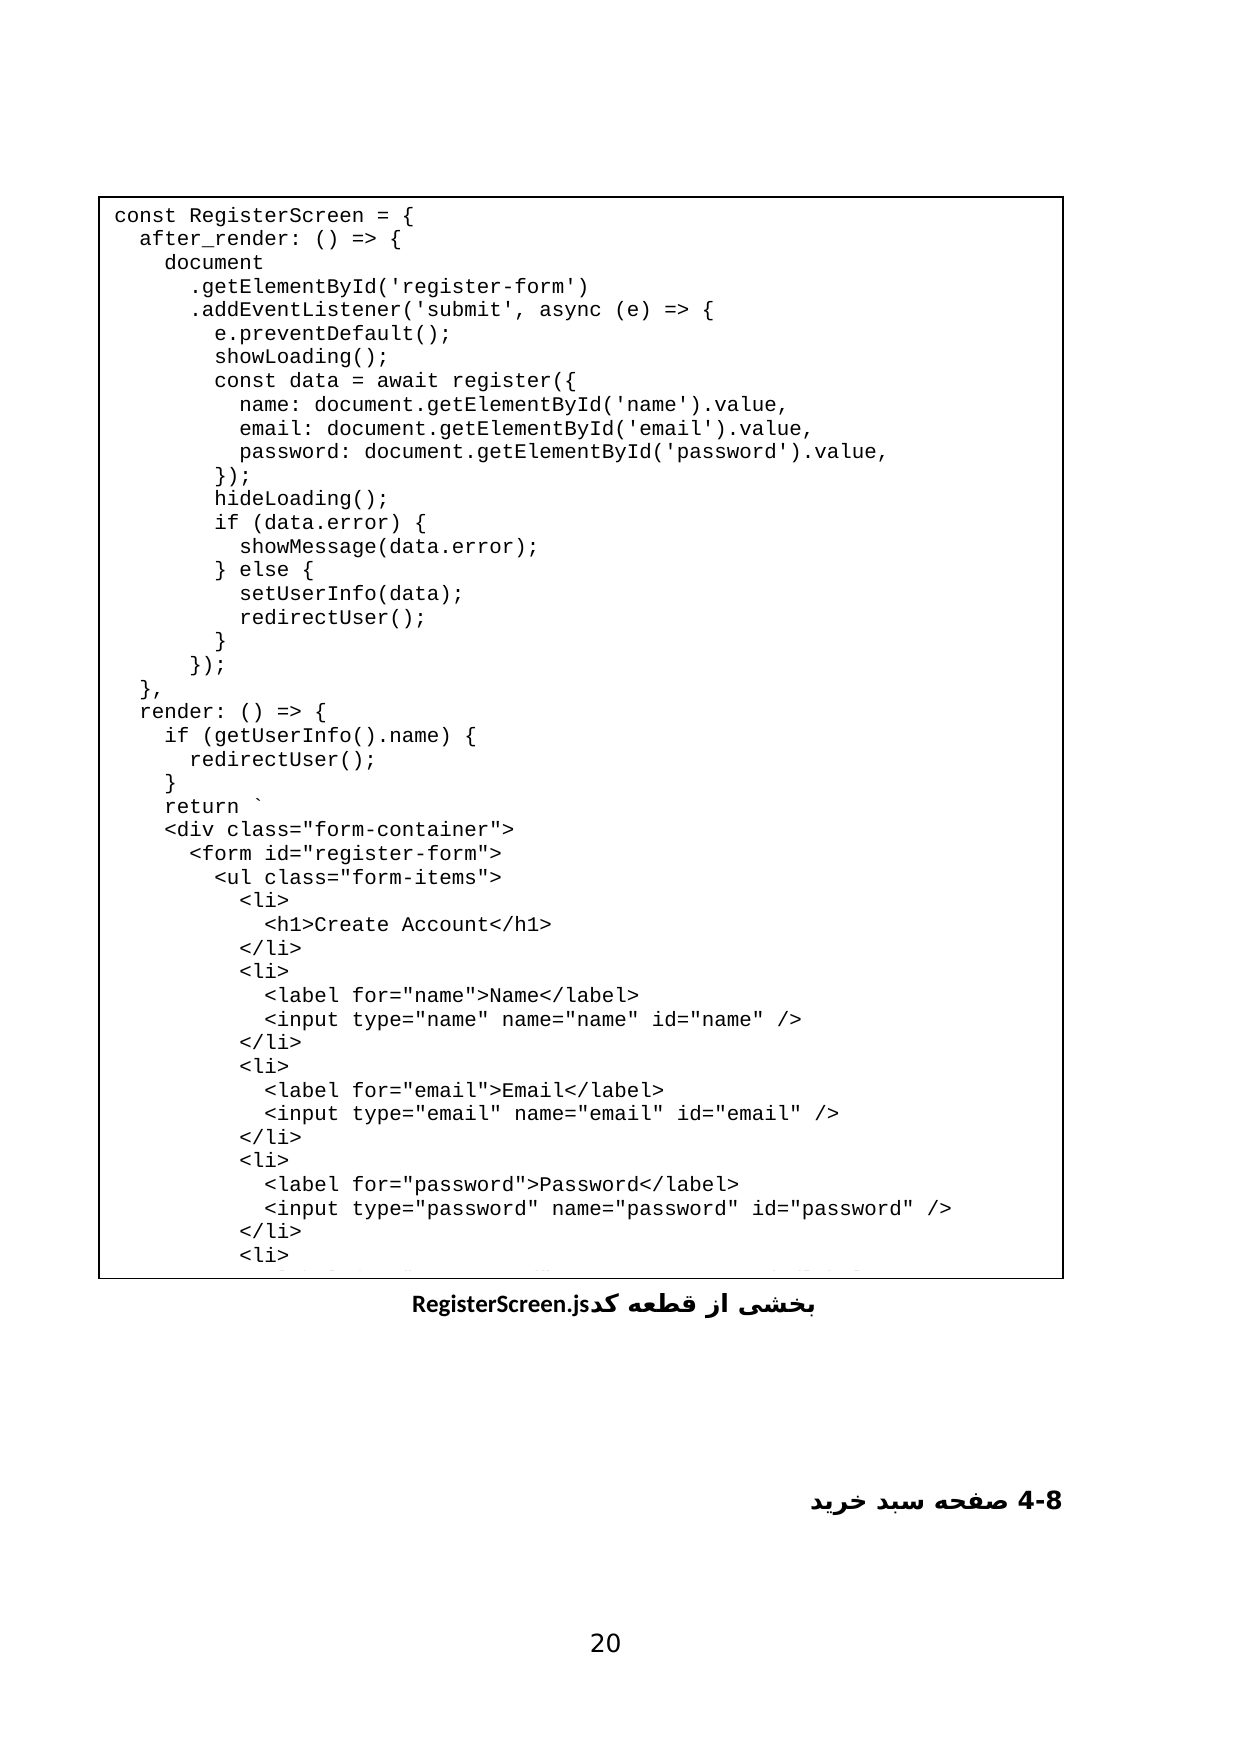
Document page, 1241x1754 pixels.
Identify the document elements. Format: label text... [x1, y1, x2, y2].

text بخشی از قطعه کدRegisterScreen.js [148, 1288, 1063, 1319]
text 4-8 صفحه سبد خرید [148, 1486, 1063, 1516]
